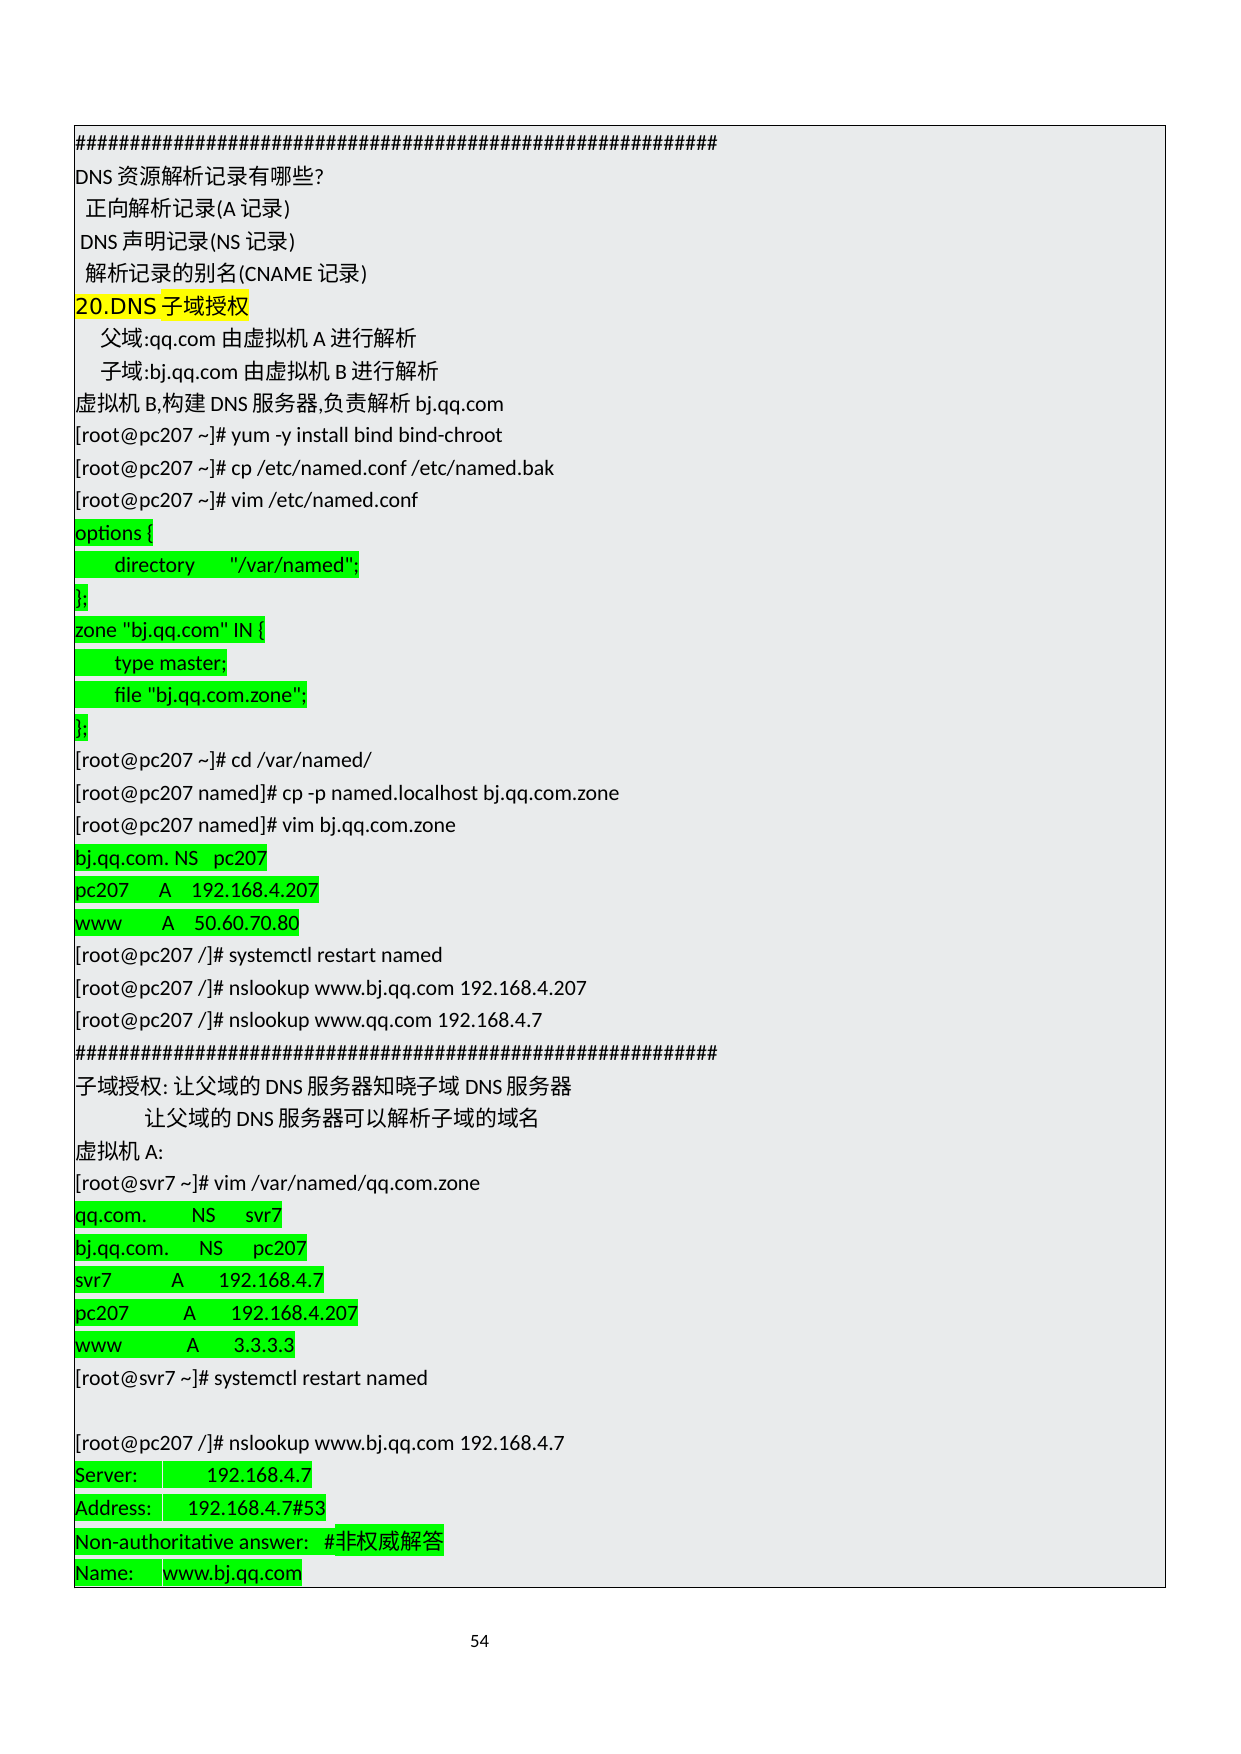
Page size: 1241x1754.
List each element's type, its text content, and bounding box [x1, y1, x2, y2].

text qq.com. NS svr7 [75, 1198, 1165, 1231]
text file "bj.qq.com.zone"; [75, 678, 1165, 711]
text DNS资源解析记录有哪些? [75, 158, 1165, 191]
text Non-authoritative answer: #非权威解答 [75, 1523, 1165, 1556]
text [root@pc207 ~]# cd /var/named/ [75, 743, 1165, 776]
text 父域:qq.com 由虚拟机A进行解析 [75, 321, 1165, 353]
text pc207 A 192.168.4.207 [75, 873, 1165, 906]
text [root@pc207 ~]# vim /etc/named.conf [75, 483, 1165, 516]
text [root@pc207 /]# nslookup www.bj.qq.com 192.168.4.7 [75, 1426, 1165, 1458]
text [root@pc207 /]# systemctl restart named [75, 938, 1165, 971]
text directory "/var/named"; [75, 548, 1165, 581]
text Server: 192.168.4.7 [75, 1458, 1165, 1491]
text type master; [75, 646, 1165, 678]
text [root@svr7 ~]# vim /var/named/qq.com.zone [75, 1166, 1165, 1198]
text ########################################################### [75, 126, 1165, 158]
text options { [75, 516, 1165, 548]
text bj.qq.com. NS pc207 [75, 1231, 1165, 1263]
text ########################################################### [75, 1036, 1165, 1068]
text 虚拟机B,构建DNS服务器,负责解析bj.qq.com [75, 386, 1165, 418]
text [root@pc207 ~]# cp /etc/named.conf /etc/named.bak [75, 451, 1165, 483]
text 20.DNS子域授权 [75, 288, 1165, 321]
text 虚拟机A: [75, 1133, 1165, 1166]
text bj.qq.com. NS pc207 [75, 841, 1165, 873]
text [root@pc207 named]# vim bj.qq.com.zone [75, 808, 1165, 841]
text [root@pc207 named]# cp -p named.localhost bj.qq.com.zone [75, 776, 1165, 808]
text Name: www.bj.qq.com [75, 1556, 1165, 1587]
text pc207 A 192.168.4.207 [75, 1296, 1165, 1328]
text [root@pc207 /]# nslookup www.qq.com 192.168.4.7 [75, 1003, 1165, 1036]
text [root@svr7 ~]# systemctl restart named [75, 1361, 1165, 1393]
text [root@pc207 /]# nslookup www.bj.qq.com 192.168.4.207 [75, 971, 1165, 1003]
text www A 50.60.70.80 [75, 906, 1165, 938]
text 子域授权: 让父域的DNS服务器知晓子域DNS服务器 [75, 1068, 1165, 1101]
text www A 3.3.3.3 [75, 1328, 1165, 1361]
text }; [75, 711, 1165, 743]
text Address: 192.168.4.7#53 [75, 1491, 1165, 1523]
text svr7 A 192.168.4.7 [75, 1263, 1165, 1296]
text 子域:bj.qq.com 由虚拟机B进行解析 [75, 353, 1165, 386]
text DNS声明记录(NS记录) [75, 223, 1165, 256]
text 正向解析记录(A记录) [75, 191, 1165, 223]
text 解析记录的别名(CNAME记录) [75, 256, 1165, 288]
text zone "bj.qq.com" IN { [75, 613, 1165, 646]
text 让父域的DNS服务器可以解析子域的域名 [75, 1101, 1165, 1133]
text [root@pc207 ~]# yum -y install bind bind-chroot [75, 418, 1165, 451]
text }; [75, 581, 1165, 613]
